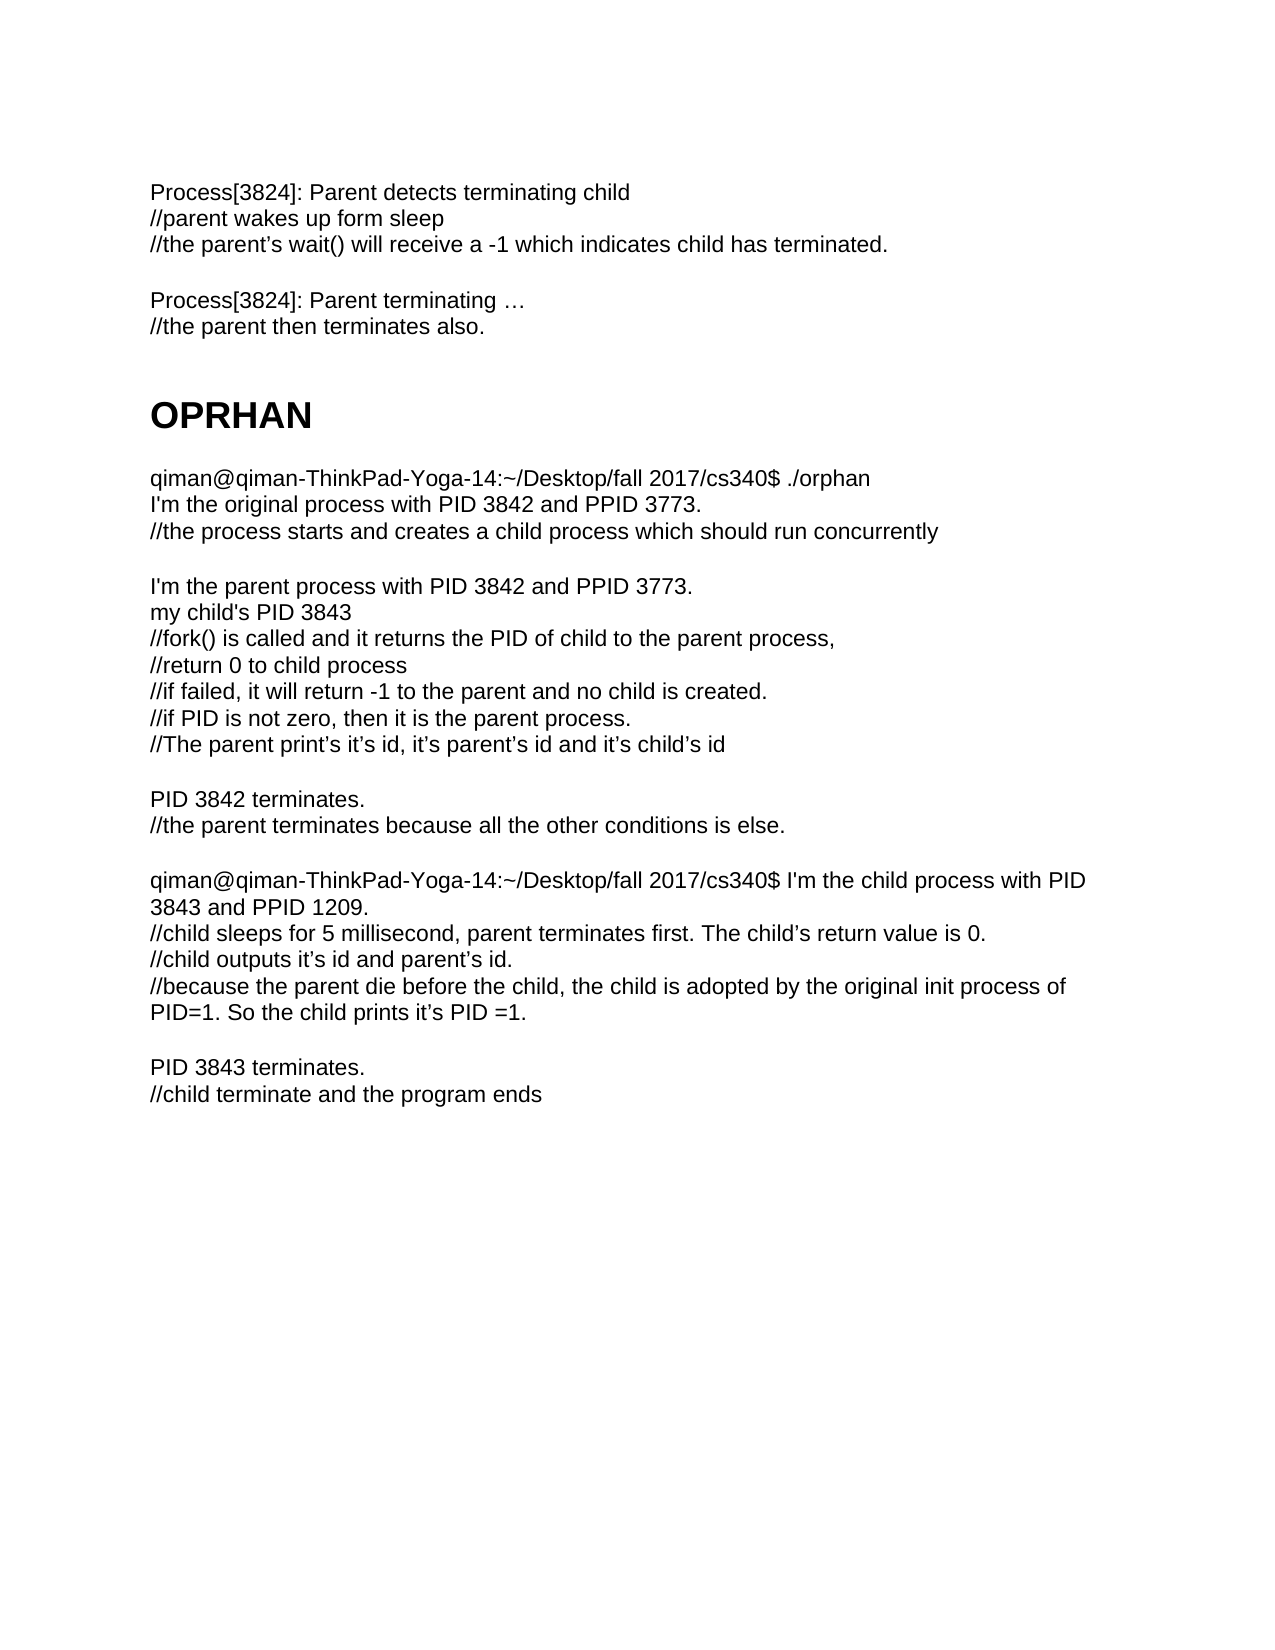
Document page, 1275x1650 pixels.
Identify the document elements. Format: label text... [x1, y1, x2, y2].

text //the parent then terminates also. [150, 313, 1125, 339]
text I'm the parent process with PID 3842 and PPID 3773. [150, 573, 1125, 599]
text Process[3824]: Parent detects terminating child [150, 179, 1125, 205]
text //the process starts and creates a child process which should run concurrently [150, 518, 1125, 544]
text //the parent terminates because all the other conditions is else. [150, 812, 1125, 839]
text //child terminate and the program ends [150, 1081, 1125, 1107]
text OPRHAN [150, 393, 1125, 436]
text //parent wakes up form sleep [150, 205, 1125, 231]
text //child outputs it’s id and parent’s id. [150, 946, 1125, 973]
text //if failed, it will return -1 to the parent and no child is created. [150, 678, 1125, 704]
text //child sleeps for 5 millisecond, parent terminates first. The child’s return value is 0. [150, 920, 1125, 946]
text my child's PID 3843 [150, 599, 1125, 625]
text PID 3843 terminates. [150, 1054, 1125, 1081]
text //if PID is not zero, then it is the parent process. [150, 704, 1125, 731]
text I'm the original process with PID 3842 and PPID 3773. [150, 491, 1125, 518]
text qiman@qiman-ThinkPad-Yoga-14:~/Desktop/fall 2017/cs340$ ./orphan [150, 465, 1125, 491]
text //the parent’s wait() will receive a -1 which indicates child has terminated. [150, 231, 1125, 258]
text //return 0 to child process [150, 652, 1125, 678]
text //because the parent die before the child, the child is adopted by the original init process of PID=1. So the child prints it’s PID =1. [150, 973, 1125, 1026]
text Process[3824]: Parent terminating … [150, 287, 1125, 313]
text //fork() is called and it returns the PID of child to the parent process, [150, 625, 1125, 652]
text PID 3842 terminates. [150, 786, 1125, 812]
text //The parent print’s it’s id, it’s parent’s id and it’s child’s id [150, 731, 1125, 757]
text qiman@qiman-ThinkPad-Yoga-14:~/Desktop/fall 2017/cs340$ I'm the child process with PID 3843 and PPID 1209. [150, 867, 1125, 920]
